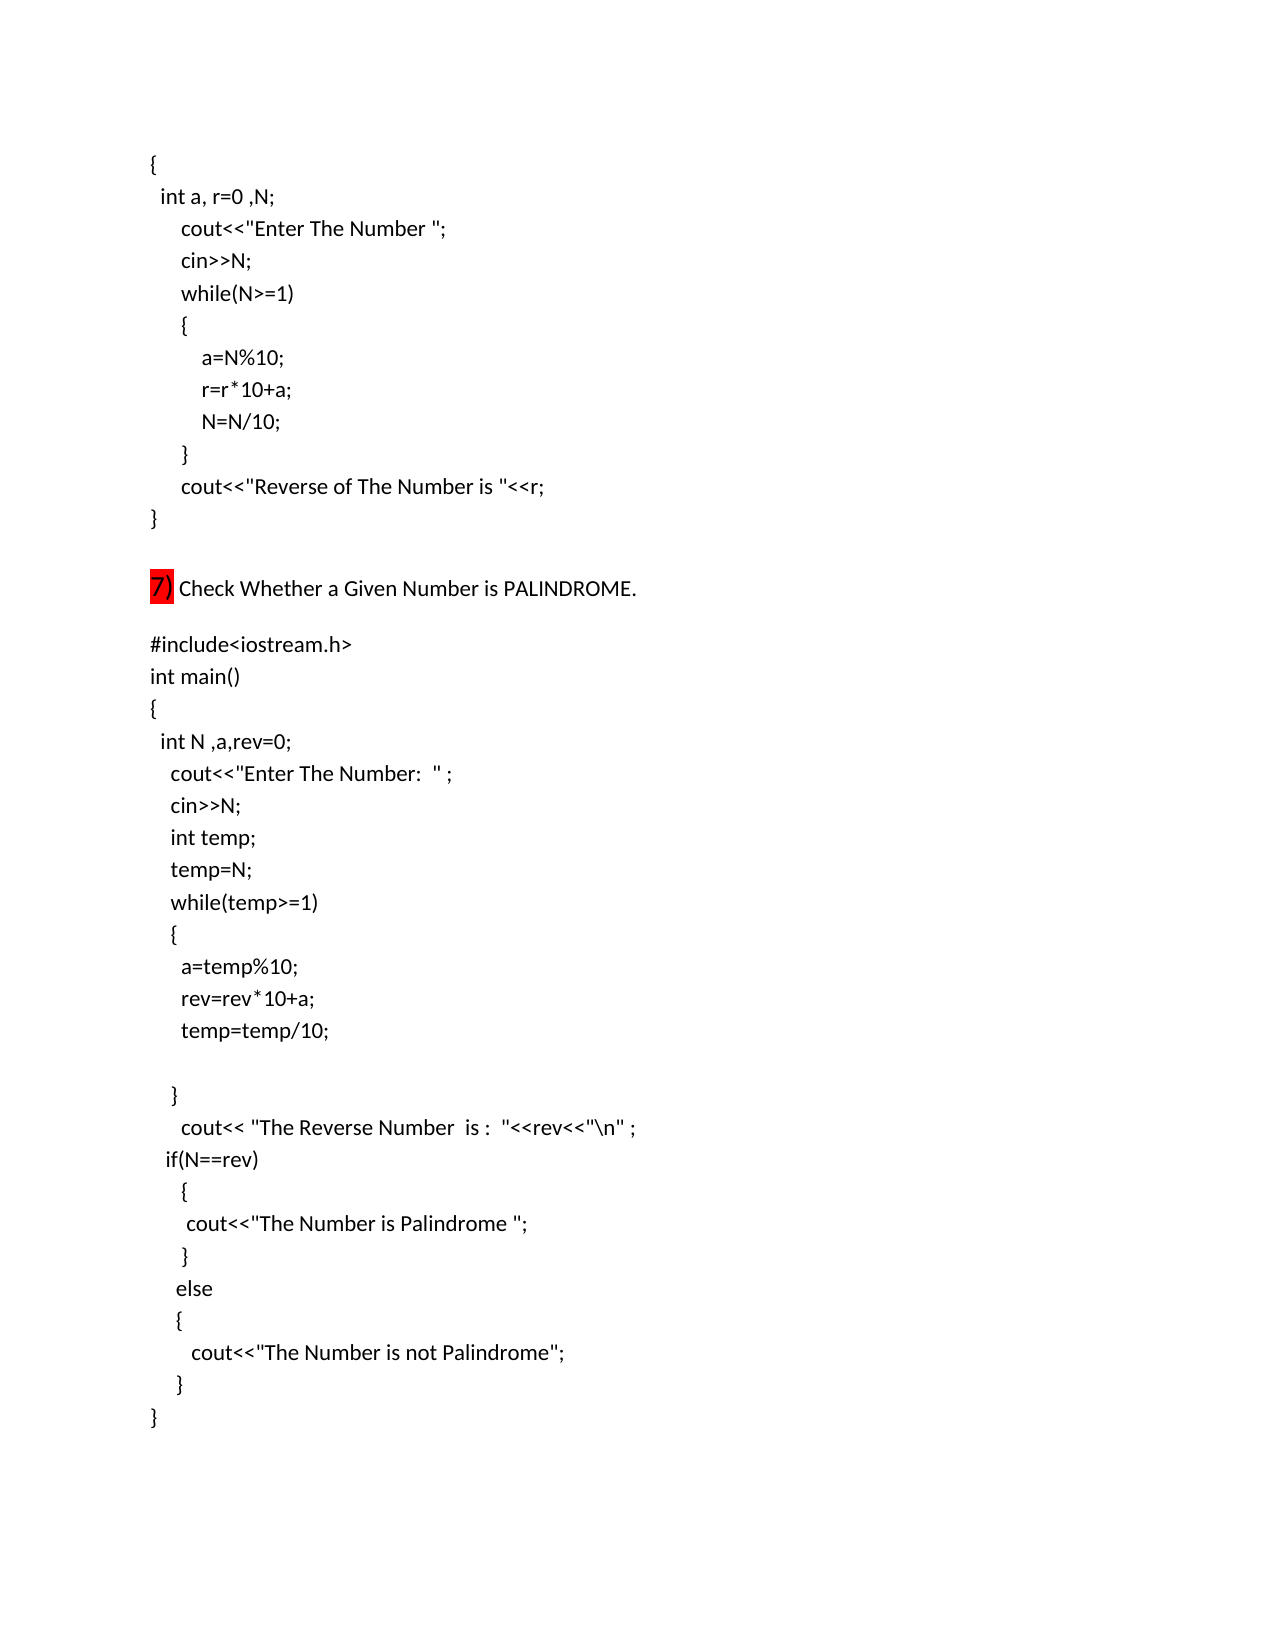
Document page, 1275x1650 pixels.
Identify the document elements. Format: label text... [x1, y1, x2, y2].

text temp=temp/10; [150, 1016, 1125, 1044]
text { [150, 1177, 1125, 1205]
text int main() [150, 662, 1125, 690]
text { [150, 311, 1125, 339]
text int a, r=0 ,N; [150, 182, 1125, 210]
text N=N/10; [150, 407, 1125, 436]
text { [150, 920, 1125, 948]
text else [150, 1274, 1125, 1302]
text } [150, 1371, 1125, 1398]
text } [150, 1242, 1125, 1270]
text } [150, 1403, 1125, 1431]
text } [150, 504, 1125, 532]
text if(N==rev) [150, 1145, 1125, 1173]
text cin>>N; [150, 791, 1125, 819]
text rev=rev*10+a; [150, 984, 1125, 1012]
text } [150, 440, 1125, 468]
text while(N>=1) [150, 279, 1125, 307]
text int temp; [150, 823, 1125, 851]
text cout<<"Reverse of The Number is "<<r; [150, 472, 1125, 500]
text cout<<"Enter The Number "; [150, 214, 1125, 242]
text cout<< "The Reverse Number is : "<<rev<<"\n" ; [150, 1113, 1125, 1141]
text cout<<"Enter The Number: " ; [150, 759, 1125, 787]
text cout<<"The Number is Palindrome "; [150, 1209, 1125, 1238]
text int N ,a,rev=0; [150, 727, 1125, 755]
text temp=N; [150, 856, 1125, 883]
text 7) Check Whether a Given Number is PALINDROME. [150, 568, 1125, 604]
text { [150, 694, 1125, 723]
text a=temp%10; [150, 952, 1125, 980]
text cout<<"The Number is not Palindrome"; [150, 1338, 1125, 1366]
text while(temp>=1) [150, 888, 1125, 916]
text a=N%10; [150, 343, 1125, 371]
text { [150, 150, 1125, 178]
text } [150, 1081, 1125, 1109]
text r=r*10+a; [150, 375, 1125, 403]
text { [150, 1306, 1125, 1334]
text cin>>N; [150, 247, 1125, 274]
text #include<iostream.h> [150, 630, 1125, 658]
